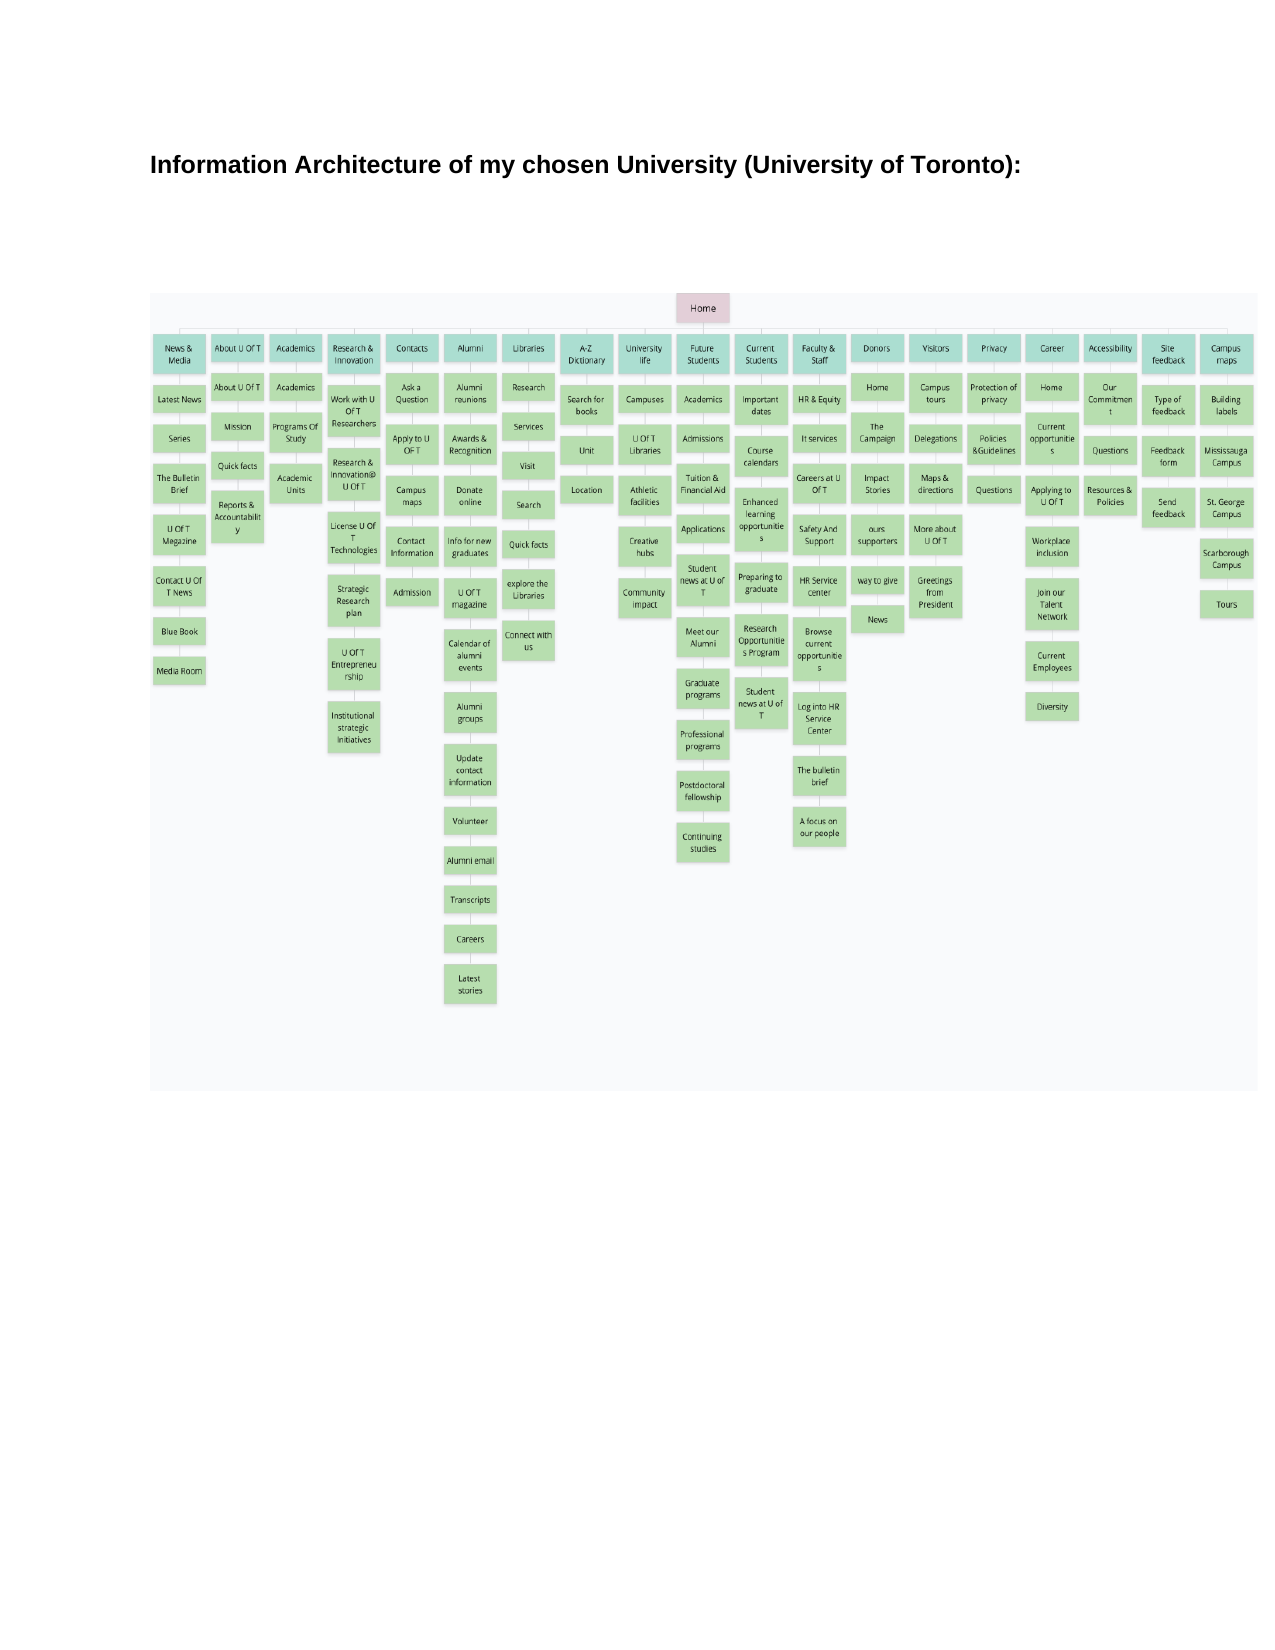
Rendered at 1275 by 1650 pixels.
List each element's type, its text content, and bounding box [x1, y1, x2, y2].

picture [150, 293, 1258, 1091]
text Information Architecture of my chosen University (University of Toronto): [150, 150, 1125, 179]
